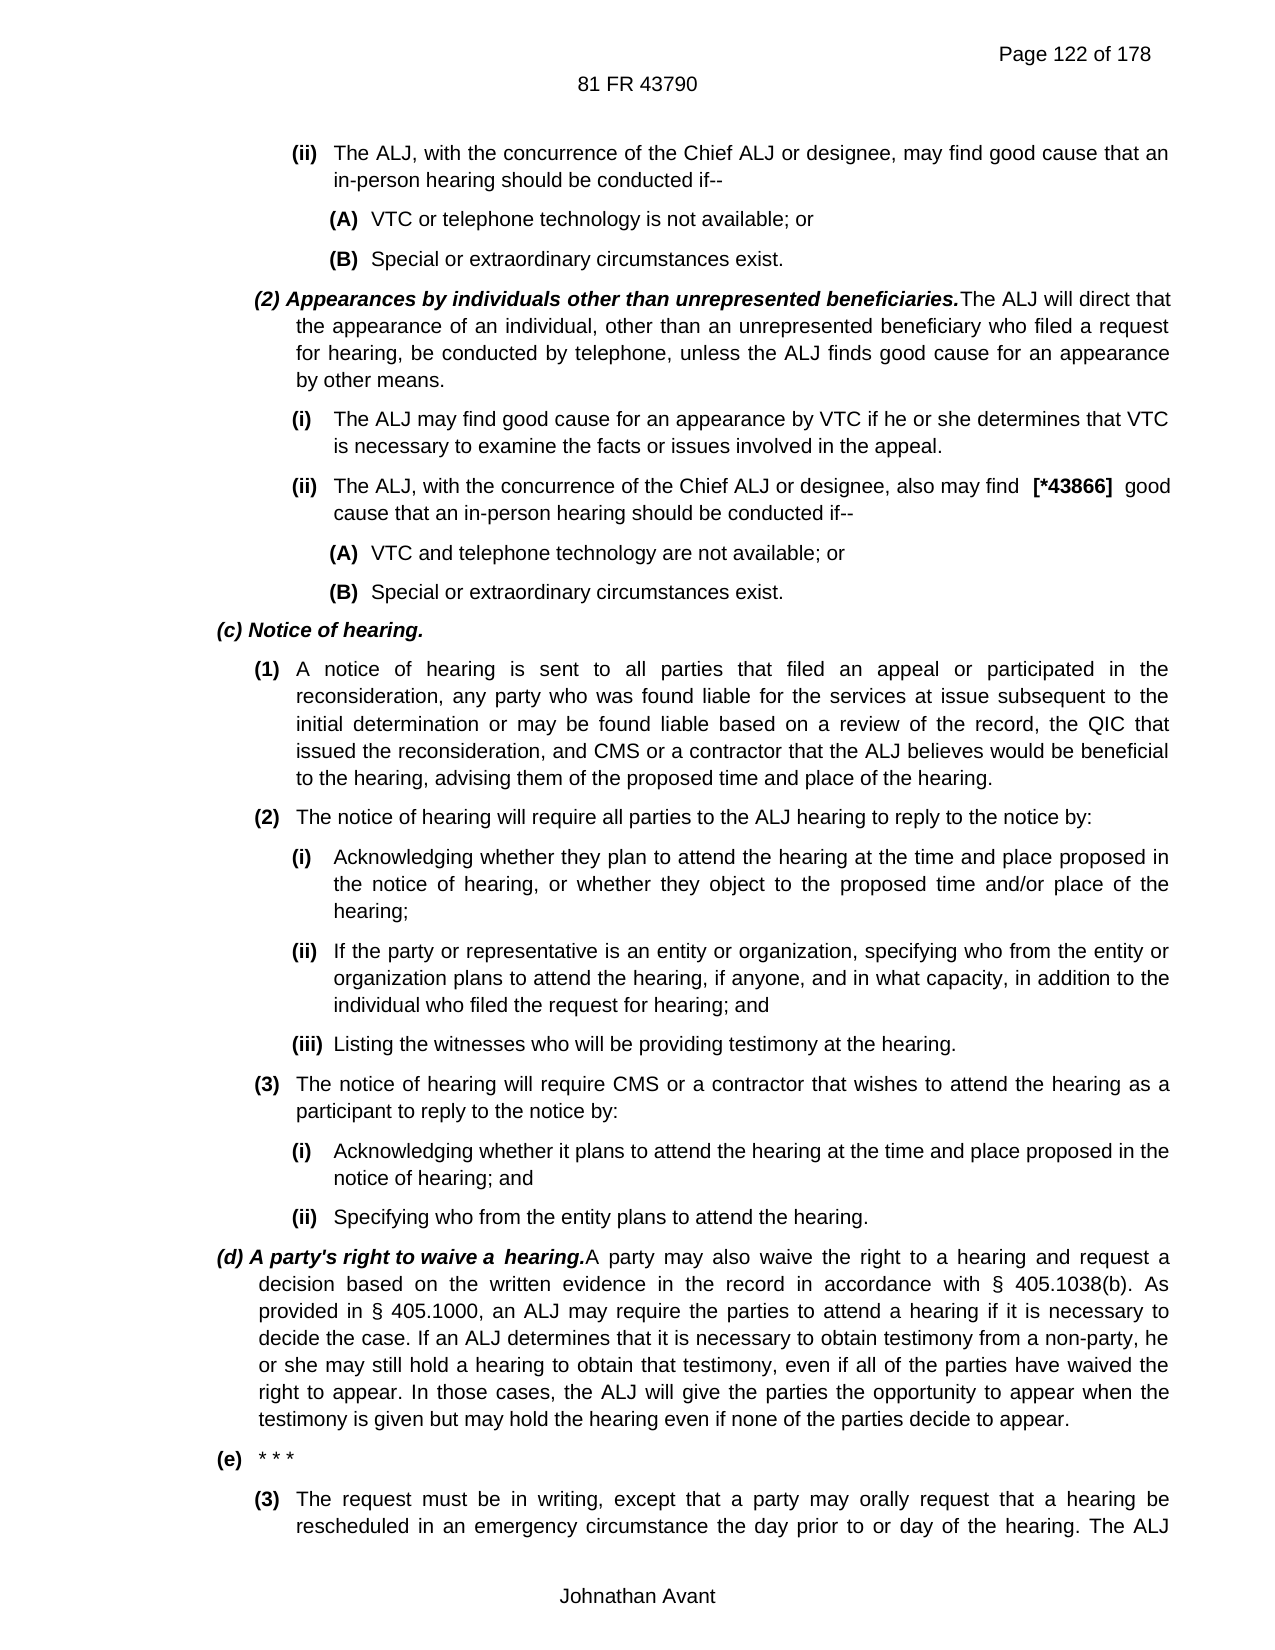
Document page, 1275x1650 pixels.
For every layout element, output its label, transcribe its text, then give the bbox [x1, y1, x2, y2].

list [254, 1483, 1171, 1537]
list The ALJ, with the concurrence of the Chief ALJ or designee, may find good cause that an in-person hearing should be conducted if-- [292, 137, 1171, 192]
list A notice of hearing is sent to all parties that filed an appeal or participated in the reconsideration, any party who was found liable for the services at issue subsequent to the initial determination or may be found liable based on a review of the record, the QIC that issued the reconsideration, and CMS or a contractor that the ALJ believes would be beneficial to the hearing, advising them of the proposed time and place of the hearing. [254, 654, 1171, 789]
list Listing the witnesses who will be providing testimony at the hearing. [292, 1029, 1171, 1056]
list The ALJ may find good cause for an appearance by VTC if he or she determines that VTC is necessary to examine the facts or issues involved in the appeal. [292, 404, 1171, 458]
list * * * [217, 1444, 1171, 1471]
list The notice of hearing will require CMS or a contractor that wishes to attend the hearing as a participant to reply to the notice by: [254, 1069, 1171, 1123]
list The ALJ, with the concurrence of the Chief ALJ or designee, also may find [*43866] good cause that an in-person hearing should be conducted if-- [292, 471, 1171, 525]
list Acknowledging whether it plans to attend the hearing at the time and place proposed in the notice of hearing; and [292, 1135, 1171, 1189]
list Specifying who from the entity plans to attend the hearing. [292, 1202, 1171, 1229]
list Special or extraordinary circumstances exist. [329, 244, 1171, 271]
list Acknowledging whether they plan to attend the hearing at the time and place proposed in the notice of hearing, or whether they object to the proposed time and/or place of the hearing; [292, 842, 1171, 923]
list If the party or representative is an entity or organization, specifying who from the entity or organization plans to attend the hearing, if anyone, and in what capacity, in addition to the individual who filed the request for hearing; and [292, 935, 1171, 1017]
list Special or extraordinary circumstances exist. [329, 577, 1171, 604]
list hearing.A party may also waive the right to a hearing and request a decision based on the written evidence in the record in accordance with § 405.1038(b). As provided in § 405.1000, an ALJ may require the parties to attend a hearing if it is necessary to decide the case. If an ALJ determines that it is necessary to obtain testimony from a non-party, he or she may still hold a hearing to obtain that testimony, even if all of the parties have waived the right to appear. In those cases, the ALJ will give the parties the opportunity to appear when the testimony is given but may hold the hearing even if none of the parties decide to appear. [217, 1242, 1171, 1431]
list other than unrepresented beneficiaries.The ALJ will direct that the appearance of an individual, other than an unrepresented beneficiary who filed a request for hearing, be conducted by telephone, unless the ALJ finds good cause for an appearance by other means. [254, 283, 1171, 392]
list The notice of hearing will require all parties to the ALJ hearing to reply to the notice by: [254, 802, 1171, 829]
list VTC and telephone technology are not available; or [329, 537, 1171, 564]
list VTC or telephone technology is not available; or [329, 204, 1171, 231]
